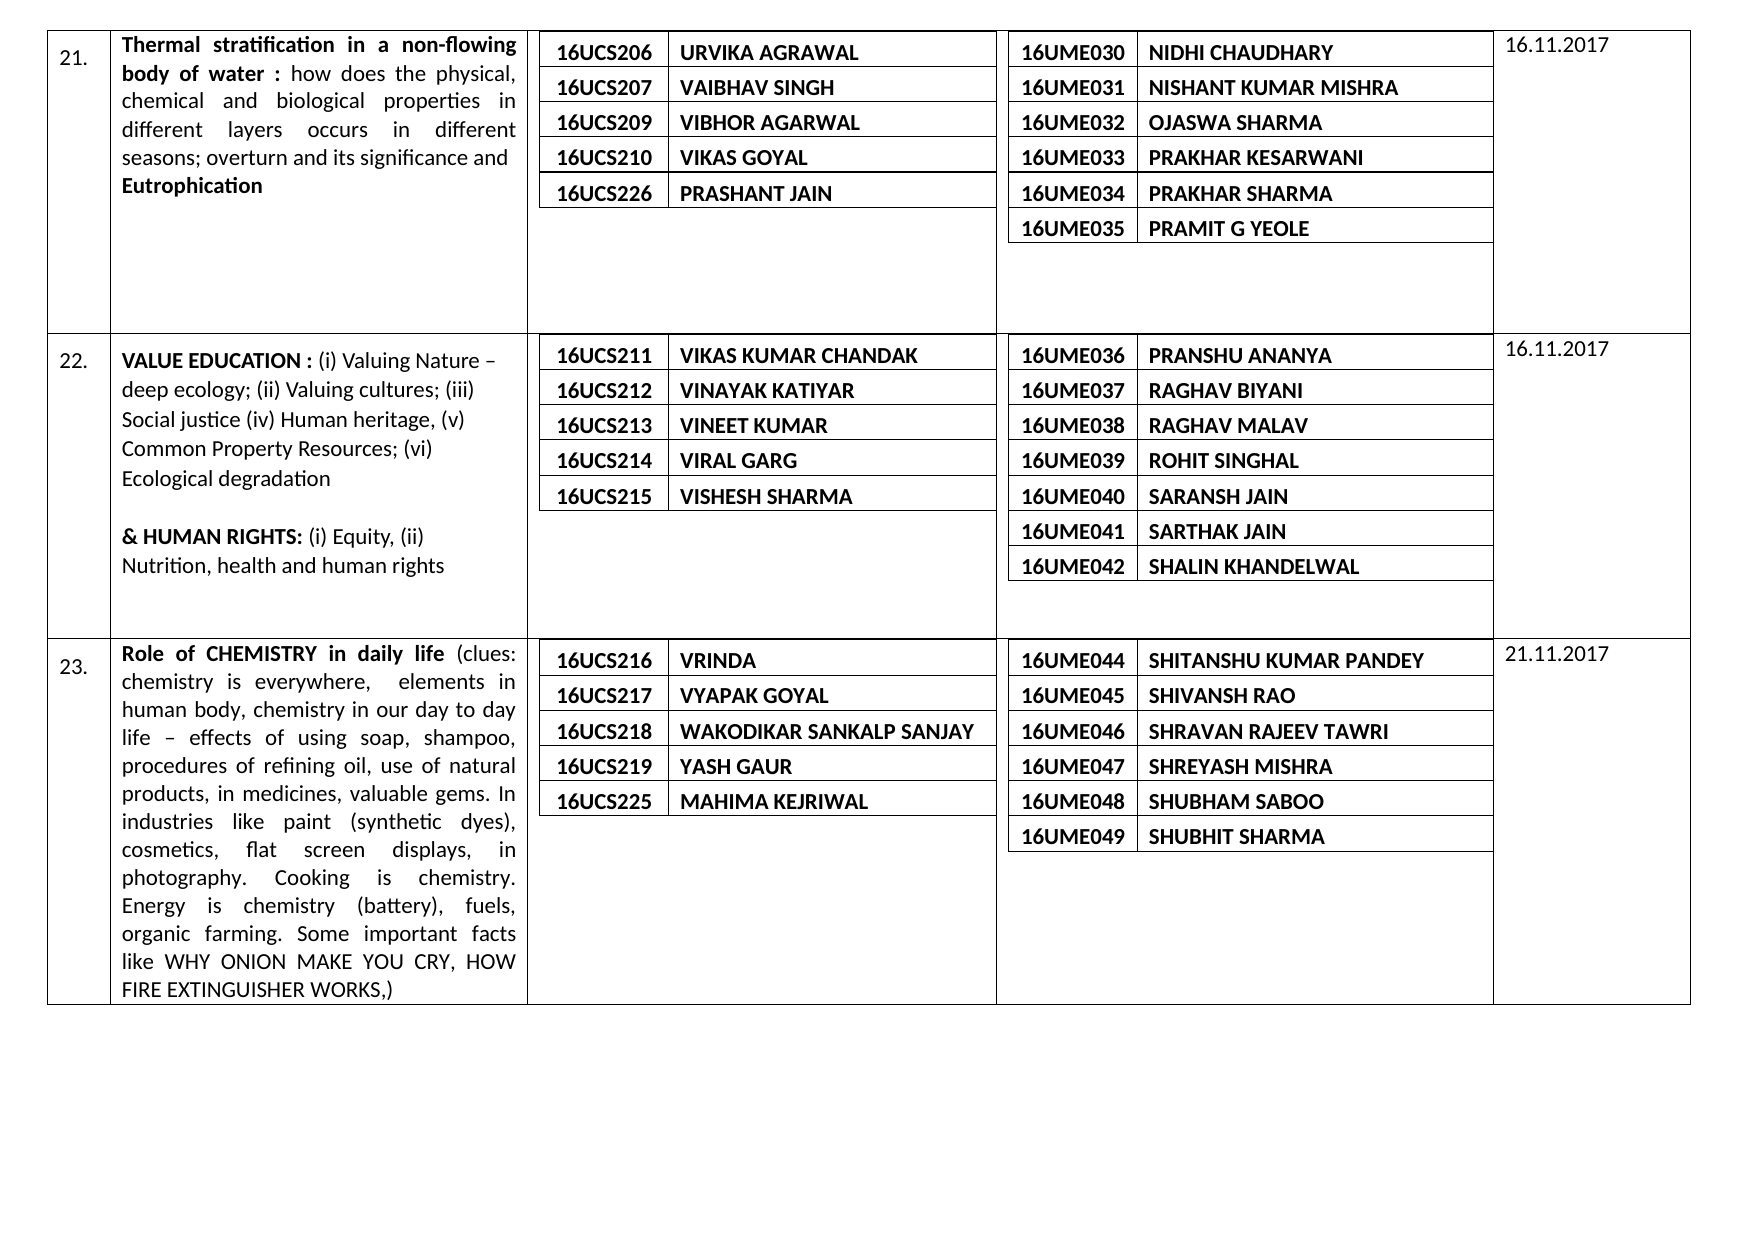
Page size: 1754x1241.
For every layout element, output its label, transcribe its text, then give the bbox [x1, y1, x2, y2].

table_cell VALUE EDUCATION : (i) Valuing Nature – deep ecology; (ii) Valuing cultures; (iii) Social justice (iv) Human heritage, (v) Common Property Resources; (vi) Ecological degradation & HUMAN RIGHTS: (i) Equity, (ii) Nutrition, health and human rights [111, 334, 527, 638]
table_cell [997, 334, 1493, 638]
table_cell 21.11.2017 [1494, 639, 1690, 1003]
table_cell [528, 31, 996, 333]
table_cell [997, 639, 1493, 1003]
table_cell 16.11.2017 [1494, 31, 1690, 333]
table_cell 22. [48, 334, 110, 638]
table_cell [528, 639, 996, 1003]
table_cell [528, 334, 996, 638]
table_cell Role of CHEMISTRY in daily life (clues: chemistry is everywhere, elements in human body, chemistry in our day to day life – effects of using soap, shampoo, procedures of refining oil, use of natural products, in medicines, valuable gems. In industries like paint (synthetic dyes), cosmetics, flat screen displays, in photography. Cooking is chemistry. Energy is chemistry (battery), fuels, organic farming. Some important facts like WHY ONION MAKE YOU CRY, HOW Fire Extinguisher WORKS,) [111, 639, 527, 1003]
table_cell Thermal stratification in a non-flowing body of water : how does the physical, chemical and biological properties in different layers occurs in different seasons; overturn and its significance and Eutrophication [111, 31, 527, 333]
table_cell 21. [48, 31, 110, 333]
table_cell 16.11.2017 [1494, 334, 1690, 638]
table_cell 23. [48, 639, 110, 1003]
table_cell [997, 31, 1493, 333]
